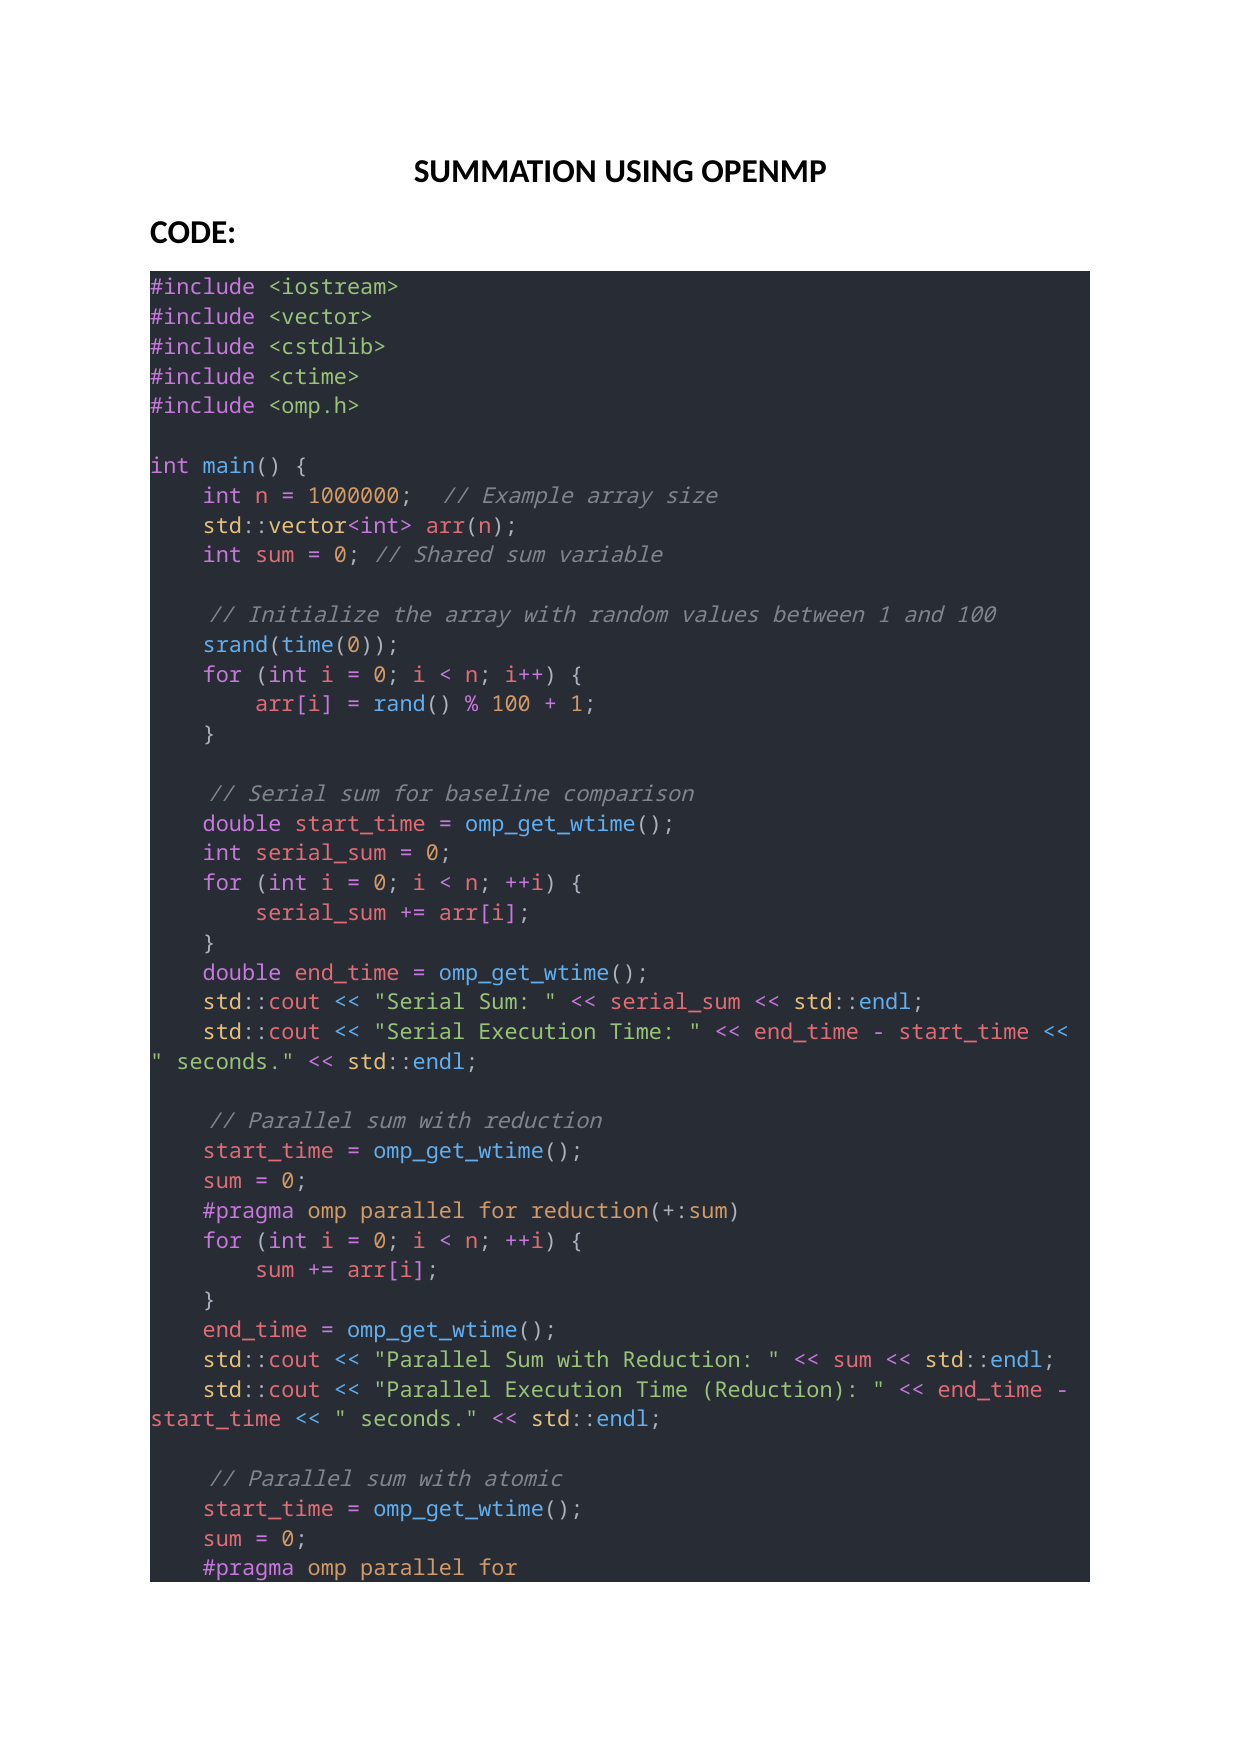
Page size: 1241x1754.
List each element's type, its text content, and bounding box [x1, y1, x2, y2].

text } [150, 927, 1090, 956]
text for (int i = 0; i < n; ++i) { [150, 1224, 1090, 1254]
text std::vector<int> arr(n); [150, 509, 1090, 539]
text #include <omp.h> [150, 390, 1090, 420]
text sum = 0; [150, 1165, 1090, 1195]
text #include <iostream> [150, 271, 1090, 301]
text int n = 1000000; // Example array size [150, 480, 1090, 509]
text std::cout << "Serial Execution Time: " << end_time - start_time << " seconds." << std::endl; [150, 1016, 1090, 1076]
text #include <ctime> [150, 361, 1090, 390]
text int main() { [150, 450, 1090, 480]
text double end_time = omp_get_wtime(); [150, 956, 1090, 986]
text end_time = omp_get_wtime(); [150, 1314, 1090, 1344]
text start_time = omp_get_wtime(); [150, 1493, 1090, 1522]
text sum = 0; [150, 1522, 1090, 1552]
text double start_time = omp_get_wtime(); [150, 807, 1090, 837]
text int serial_sum = 0; [150, 837, 1090, 867]
text std::cout << "Serial Sum: " << serial_sum << std::endl; [150, 986, 1090, 1016]
text std::cout << "Parallel Sum with Reduction: " << sum << std::endl; [150, 1344, 1090, 1373]
text SUMMATION USING OPENMP [150, 150, 1090, 191]
text #pragma omp parallel for [150, 1552, 1090, 1582]
text #include <cstdlib> [150, 331, 1090, 361]
text std::cout << "Parallel Execution Time (Reduction): " << end_time - start_time << " seconds." << std::endl; [150, 1373, 1090, 1433]
text } [150, 718, 1090, 748]
text #pragma omp parallel for reduction(+:sum) [150, 1195, 1090, 1224]
text int sum = 0; // Shared sum variable [150, 539, 1090, 569]
text // Serial sum for baseline comparison [150, 778, 1090, 807]
text } [150, 1284, 1090, 1314]
text // Parallel sum with atomic [150, 1463, 1090, 1493]
text start_time = omp_get_wtime(); [150, 1135, 1090, 1165]
text // Parallel sum with reduction [150, 1105, 1090, 1135]
text arr[i] = rand() % 100 + 1; [150, 688, 1090, 718]
text sum += arr[i]; [150, 1254, 1090, 1284]
text // Initialize the array with random values between 1 and 100 [150, 599, 1090, 629]
text for (int i = 0; i < n; ++i) { [150, 867, 1090, 897]
text #include <vector> [150, 301, 1090, 331]
text srand(time(0)); [150, 629, 1090, 658]
text for (int i = 0; i < n; i++) { [150, 658, 1090, 688]
text serial_sum += arr[i]; [150, 897, 1090, 927]
text CODE: [150, 211, 1090, 251]
